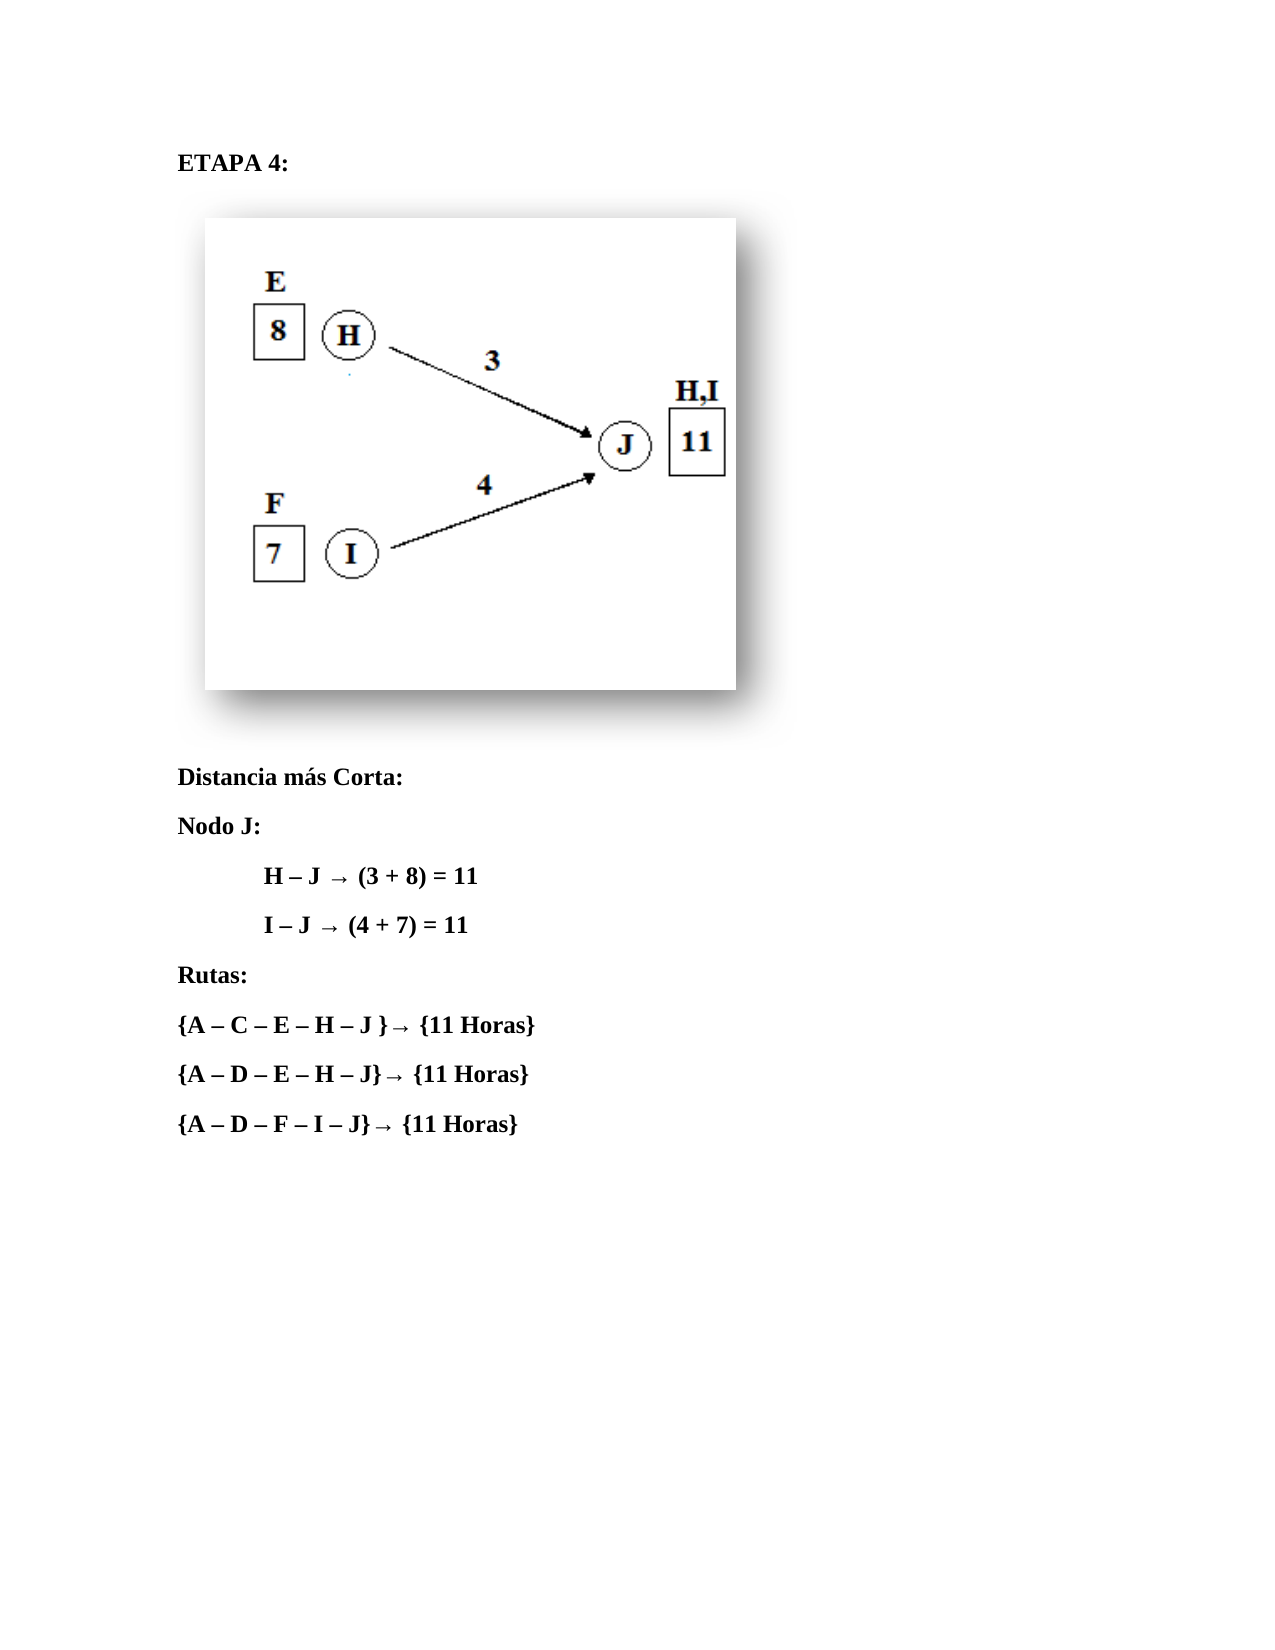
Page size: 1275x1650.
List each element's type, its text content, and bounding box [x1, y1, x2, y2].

text Distancia más Corta: [177, 762, 1098, 791]
text {A – D – E – H – J}→ {11 Horas} [177, 1059, 1098, 1088]
text {A – D – F – I – J}→ {11 Horas} [177, 1109, 1098, 1138]
picture [205, 218, 736, 690]
text I – J → (4 + 7) = 11 [177, 911, 1098, 939]
text H – J → (3 + 8) = 11 [177, 861, 1098, 890]
text ETAPA 4: [177, 148, 1098, 176]
text Rutas: [177, 960, 1098, 989]
text Nodo J: [177, 811, 1098, 840]
text {A – C – E – H – J }→ {11 Horas} [177, 1010, 1098, 1038]
